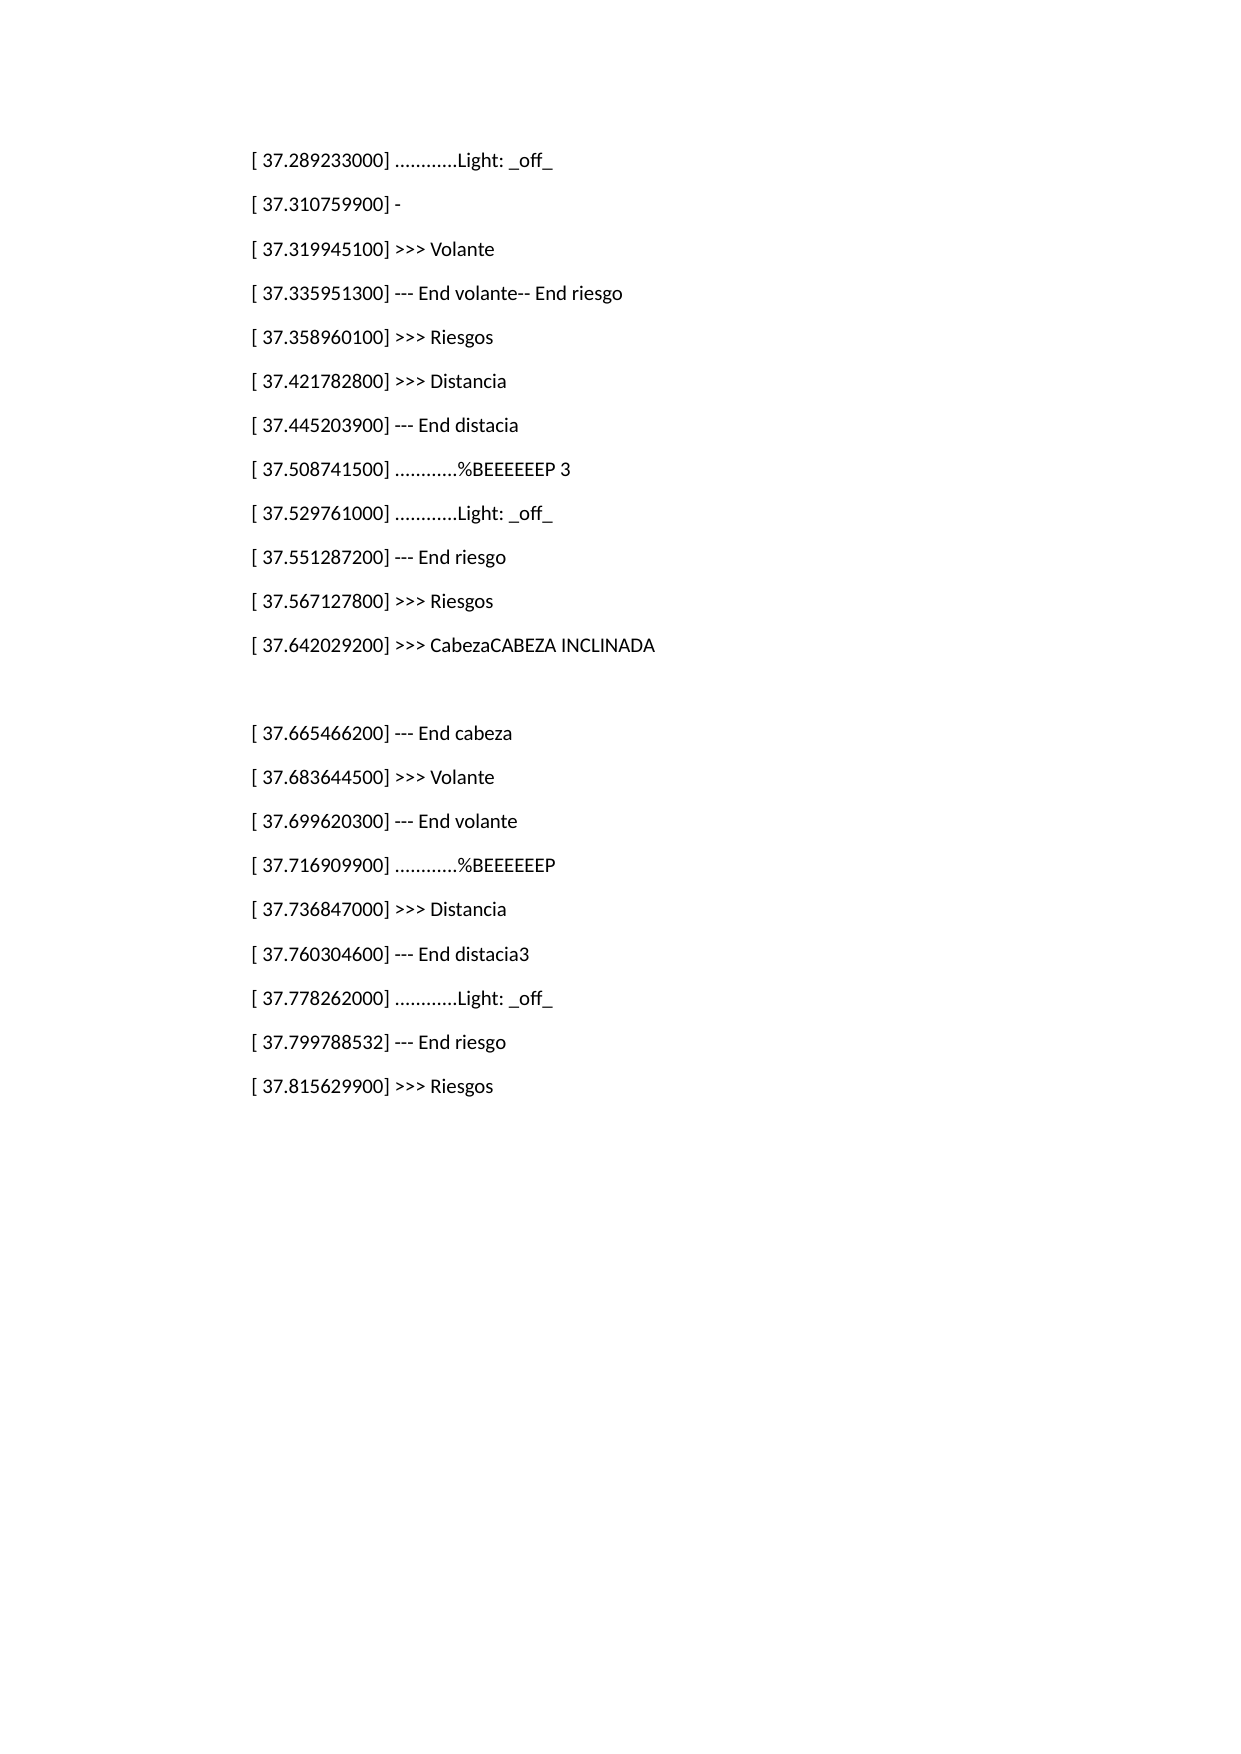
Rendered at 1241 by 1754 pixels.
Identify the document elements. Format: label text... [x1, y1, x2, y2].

text [ 37.289233000] ............Light: _off_ [251, 148, 1063, 173]
text [ 37.310759900] - [251, 192, 1063, 217]
text [ 37.799788532] --- End riesgo [251, 1029, 1063, 1054]
text [ 37.815629900] >>> Riesgos [251, 1073, 1063, 1098]
text [ 37.508741500] ............%BEEEEEEP 3 [251, 456, 1063, 481]
text [ 37.319945100] >>> Volante [251, 236, 1063, 261]
text [ 37.778262000] ............Light: _off_ [251, 985, 1063, 1010]
text [ 37.716909900] ............%BEEEEEEP [251, 853, 1063, 878]
text [ 37.567127800] >>> Riesgos [251, 588, 1063, 614]
text [ 37.642029200] >>> CabezaCABEZA INCLINADA [251, 632, 1063, 658]
text [ 37.358960100] >>> Riesgos [251, 324, 1063, 349]
text [ 37.421782800] >>> Distancia [251, 368, 1063, 393]
text [ 37.665466200] --- End cabeza [251, 720, 1063, 746]
text [ 37.529761000] ............Light: _off_ [251, 500, 1063, 526]
text [ 37.699620300] --- End volante [251, 808, 1063, 834]
text [ 37.335951300] --- End volante-- End riesgo [251, 280, 1063, 305]
text [ 37.445203900] --- End distacia [251, 412, 1063, 437]
text [ 37.760304600] --- End distacia3 [251, 941, 1063, 966]
text [ 37.551287200] --- End riesgo [251, 544, 1063, 569]
text [ 37.683644500] >>> Volante [251, 764, 1063, 790]
text [ 37.736847000] >>> Distancia [251, 897, 1063, 922]
